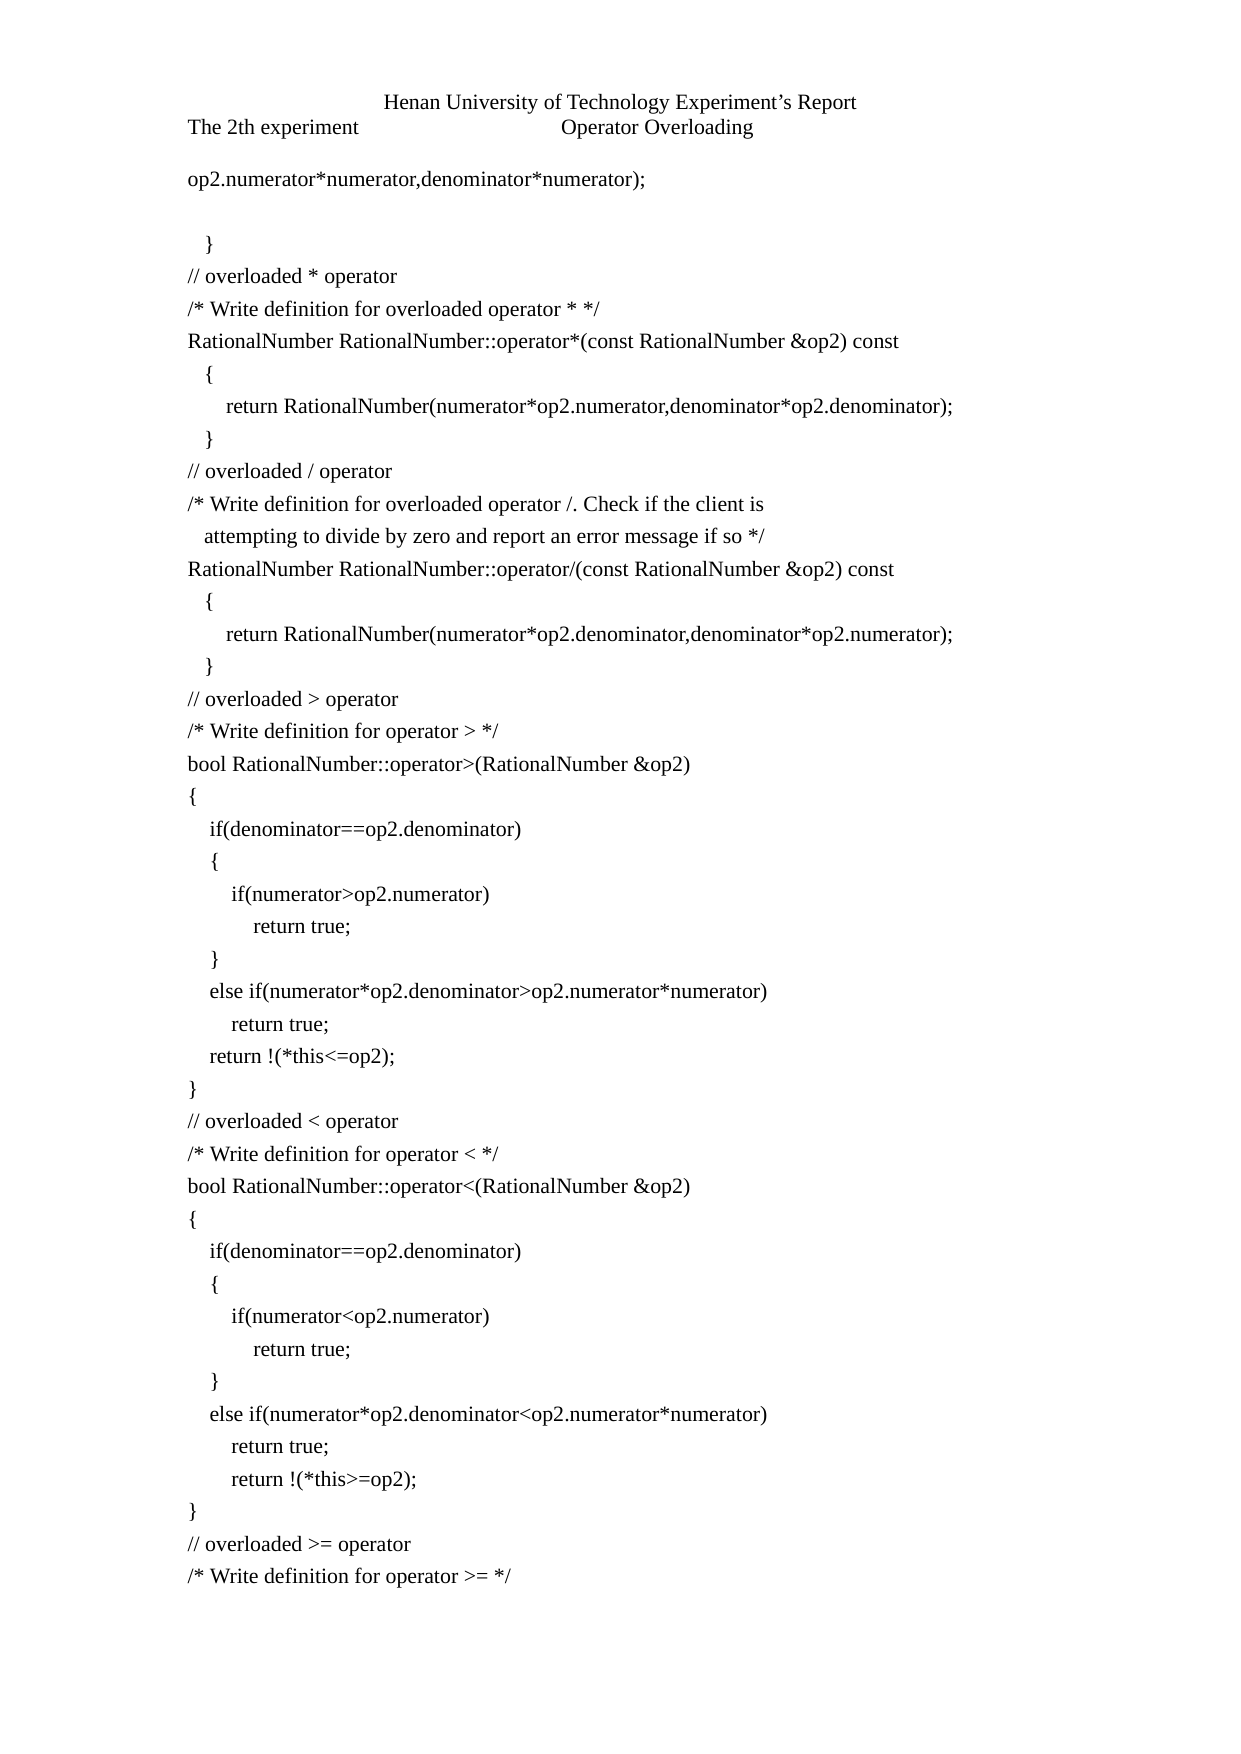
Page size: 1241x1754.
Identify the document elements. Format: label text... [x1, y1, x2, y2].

text if(denominator==op2.denominator) [187, 1234, 1053, 1267]
text if(numerator>op2.numerator) [187, 877, 1053, 909]
text // overloaded * operator [187, 259, 1053, 292]
text return true; [187, 1007, 1053, 1039]
text { [187, 844, 1053, 877]
text /* Write definition for operator < */ [187, 1137, 1053, 1169]
text if(numerator<op2.numerator) [187, 1299, 1053, 1332]
text } [187, 1494, 1053, 1527]
text // overloaded / operator [187, 454, 1053, 487]
text bool RationalNumber::operator<(RationalNumber &op2) [187, 1169, 1053, 1202]
text /* Write definition for operator >= */ [187, 1559, 1053, 1592]
text /* Write definition for operator > */ [187, 714, 1053, 747]
text { [187, 779, 1053, 812]
text { [187, 1202, 1053, 1234]
text } [187, 942, 1053, 974]
text else if(numerator*op2.denominator>op2.numerator*numerator) [187, 974, 1053, 1007]
text return true; [187, 1332, 1053, 1364]
text /* Write definition for overloaded operator /. Check if the client is [187, 487, 1053, 519]
text /* Write definition for overloaded operator * */ [187, 292, 1053, 324]
text return true; [187, 909, 1053, 942]
text bool RationalNumber::operator>(RationalNumber &op2) [187, 747, 1053, 779]
text attempting to divide by zero and report an error message if so */ [187, 519, 1053, 552]
text } [187, 227, 1053, 259]
text { [187, 357, 1053, 389]
text RationalNumber RationalNumber::operator/(const RationalNumber &op2) const [187, 552, 1053, 584]
text } [187, 1072, 1053, 1104]
text // overloaded >= operator [187, 1527, 1053, 1559]
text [187, 162, 1053, 194]
text return true; [187, 1429, 1053, 1462]
text } [187, 422, 1053, 454]
text RationalNumber RationalNumber::operator*(const RationalNumber &op2) const [187, 324, 1053, 357]
text return !(*this>=op2); [187, 1462, 1053, 1494]
text } [187, 649, 1053, 682]
text return RationalNumber(numerator*op2.denominator,denominator*op2.numerator); [187, 617, 1053, 649]
text // overloaded < operator [187, 1104, 1053, 1137]
text if(denominator==op2.denominator) [187, 812, 1053, 844]
text } [187, 1364, 1053, 1397]
text return RationalNumber(numerator*op2.numerator,denominator*op2.denominator); [187, 389, 1053, 422]
text { [187, 1267, 1053, 1299]
text return !(*this<=op2); [187, 1039, 1053, 1072]
text { [187, 584, 1053, 617]
text // overloaded > operator [187, 682, 1053, 714]
text else if(numerator*op2.denominator<op2.numerator*numerator) [187, 1397, 1053, 1429]
